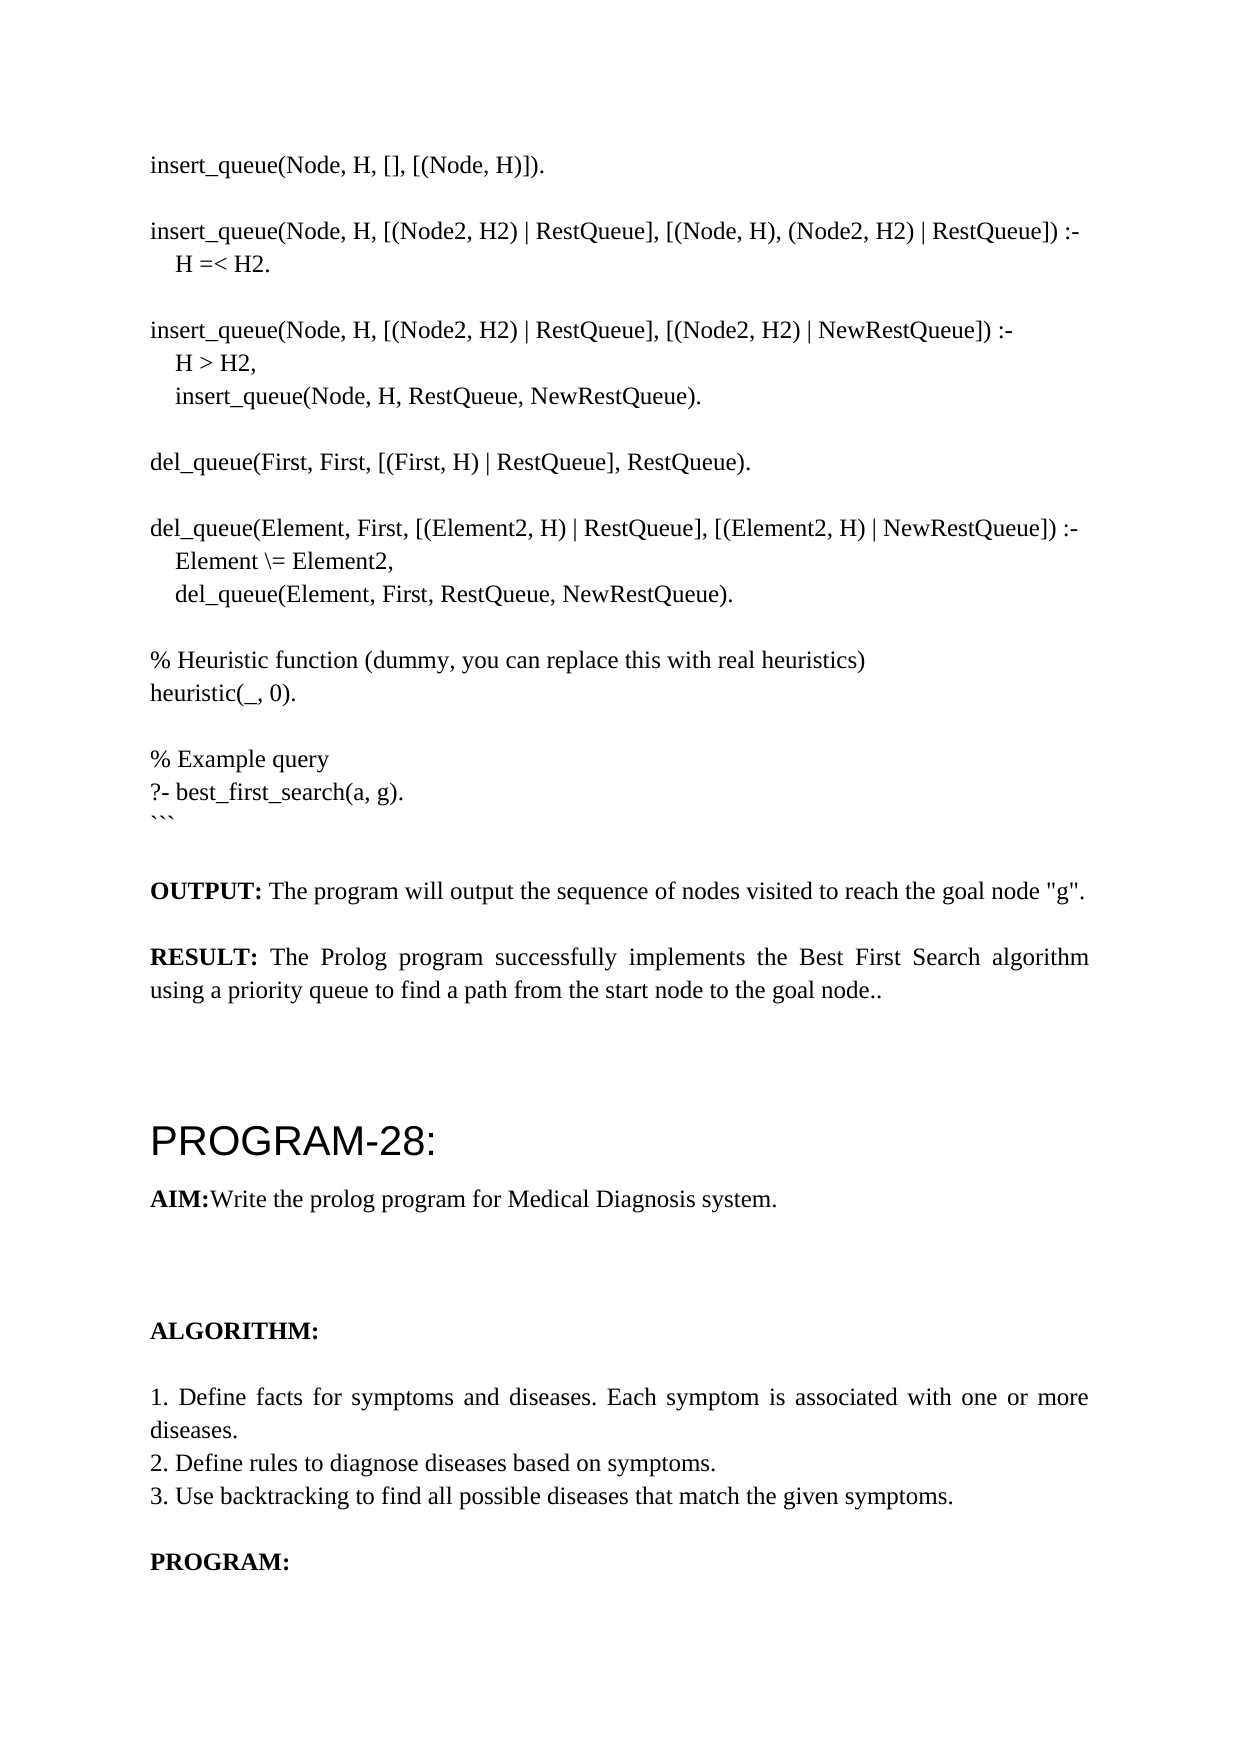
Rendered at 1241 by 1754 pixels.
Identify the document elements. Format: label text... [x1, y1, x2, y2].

text insert_queue(Node, H, [(Node2, H2) | RestQueue], [(Node2, H2) | NewRestQueue]) :- [150, 315, 1090, 344]
text AIM:Write the prolog program for Medical Diagnosis system. [150, 1184, 1090, 1213]
text heuristic(_, 0). [150, 678, 1090, 707]
text % Example query [150, 744, 1090, 773]
text ?- best_first_search(a, g). [150, 777, 1090, 806]
text 3. Use backtracking to find all possible diseases that match the given symptoms. [150, 1481, 1090, 1510]
text H =< H2. [150, 249, 1090, 278]
text del_queue(Element, First, [(Element2, H) | RestQueue], [(Element2, H) | NewRestQueue]) :- [150, 513, 1090, 542]
text insert_queue(Node, H, RestQueue, NewRestQueue). [150, 381, 1090, 410]
text insert_queue(Node, H, [], [(Node, H)]). [150, 150, 1090, 179]
text % Heuristic function (dummy, you can replace this with real heuristics) [150, 645, 1090, 674]
text del_queue(Element, First, RestQueue, NewRestQueue). [150, 579, 1090, 608]
text OUTPUT: The program will output the sequence of nodes visited to reach the goal node "g". [150, 876, 1090, 905]
text 2. Define rules to diagnose diseases based on symptoms. [150, 1448, 1090, 1477]
subtitle PROGRAM-28: [150, 1116, 1090, 1164]
text PROGRAM: [150, 1547, 1090, 1576]
text Element \= Element2, [150, 546, 1090, 575]
text del_queue(First, First, [(First, H) | RestQueue], RestQueue). [150, 447, 1090, 476]
text RESULT: The Prolog program successfully implements the Best First Search algorithm using a priority queue to find a path from the start node to the goal node.. [150, 942, 1090, 1004]
text ``` [150, 810, 1090, 839]
text ALGORITHM: [150, 1316, 1090, 1345]
text insert_queue(Node, H, [(Node2, H2) | RestQueue], [(Node, H), (Node2, H2) | RestQueue]) :- [150, 216, 1090, 245]
text 1. Define facts for symptoms and diseases. Each symptom is associated with one or more diseases. [150, 1382, 1090, 1444]
text H > H2, [150, 348, 1090, 377]
